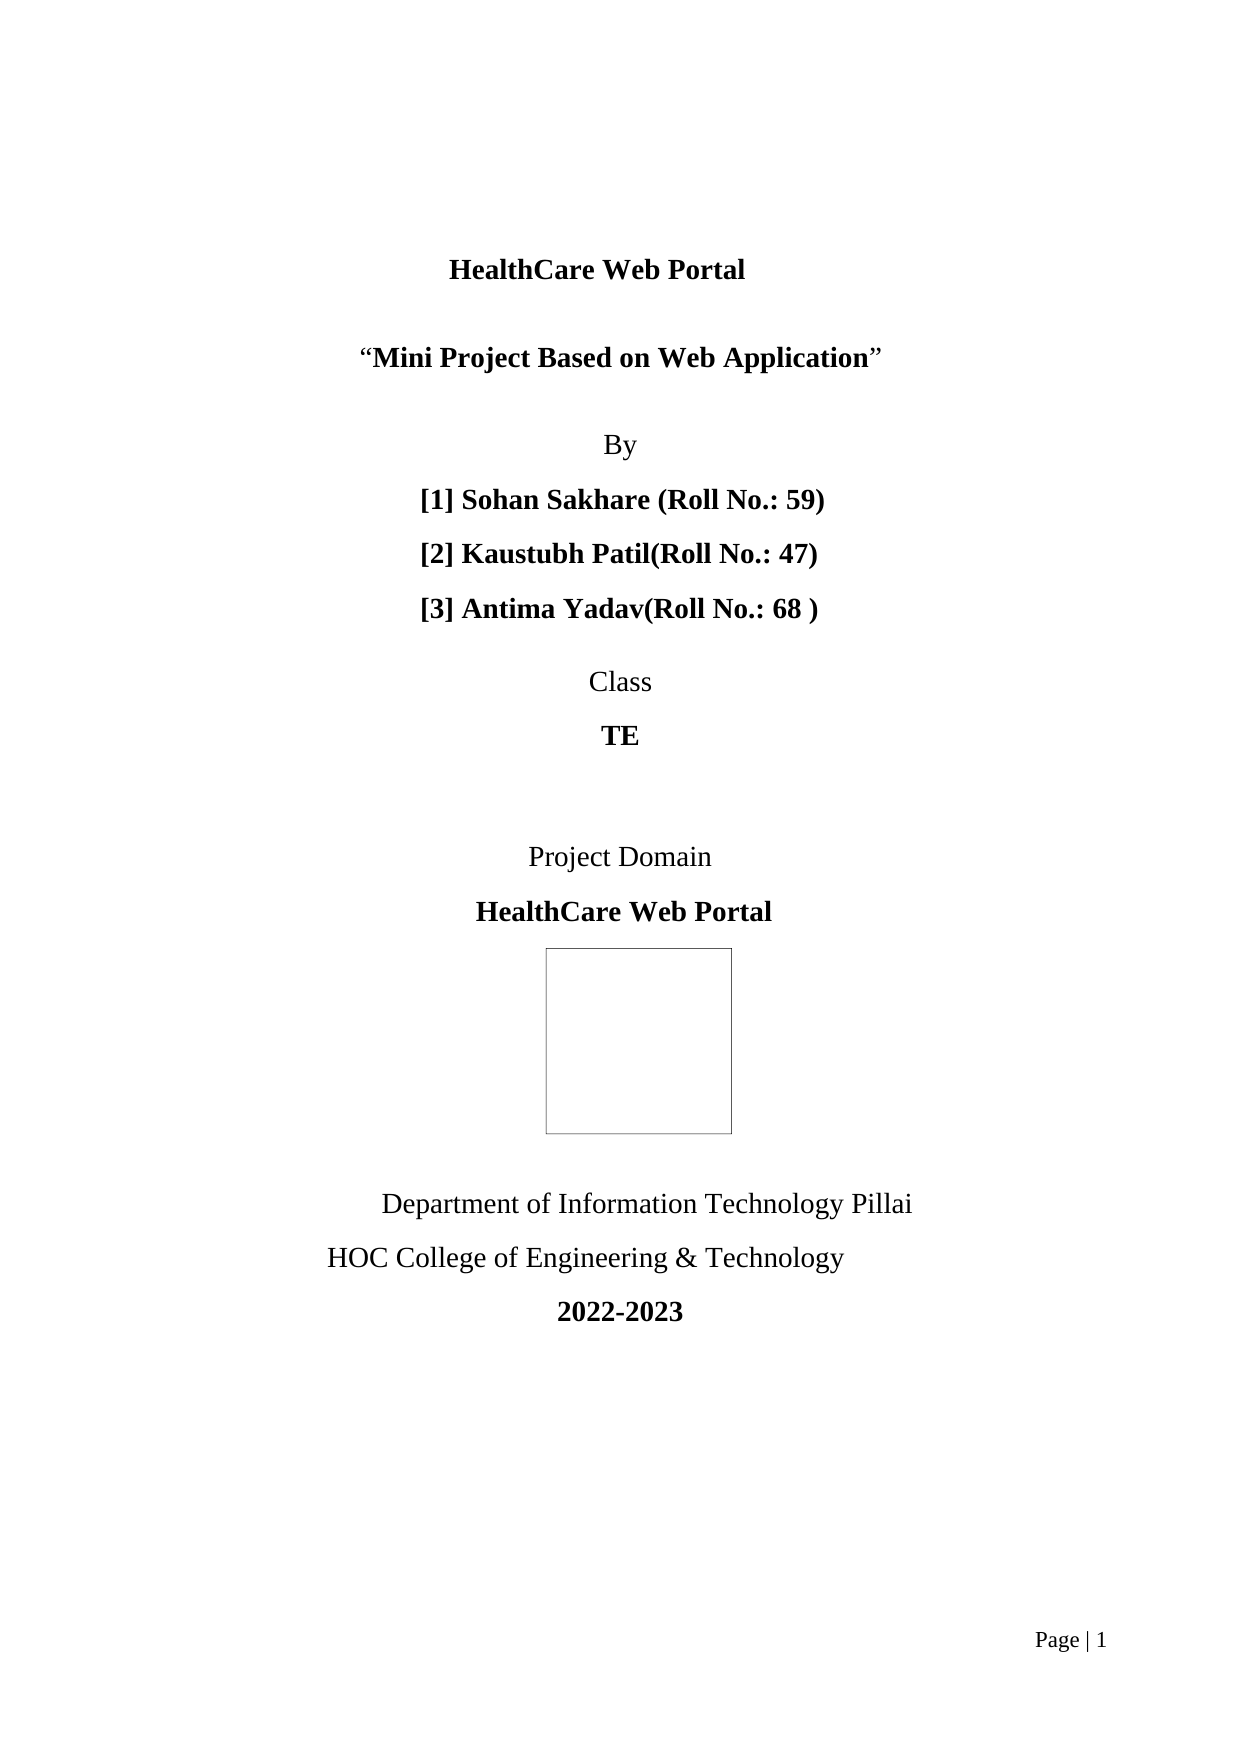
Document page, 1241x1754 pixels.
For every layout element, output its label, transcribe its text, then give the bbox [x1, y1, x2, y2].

subtitle TE [277, 718, 963, 751]
text Class [278, 664, 963, 697]
text By [277, 427, 963, 461]
text Project Domain [277, 839, 963, 873]
text Department of Information Technology Pillai HOC College of Engineering & Technology [327, 1186, 913, 1273]
list Kaustubh Patil(Roll No.: 47) [420, 536, 1107, 570]
subtitle Antima Yadav(Roll No.: 68 ) [420, 591, 1107, 624]
subtitle Sohan Sakhare (Roll No.: 59) [420, 482, 1107, 516]
subtitle HealthCare Web Portal [278, 894, 970, 927]
subtitle 2022-2023 [557, 1294, 1107, 1327]
text “Mini Project Based on Web Application” [277, 340, 1116, 373]
text HealthCare Web Portal [352, 252, 1107, 285]
